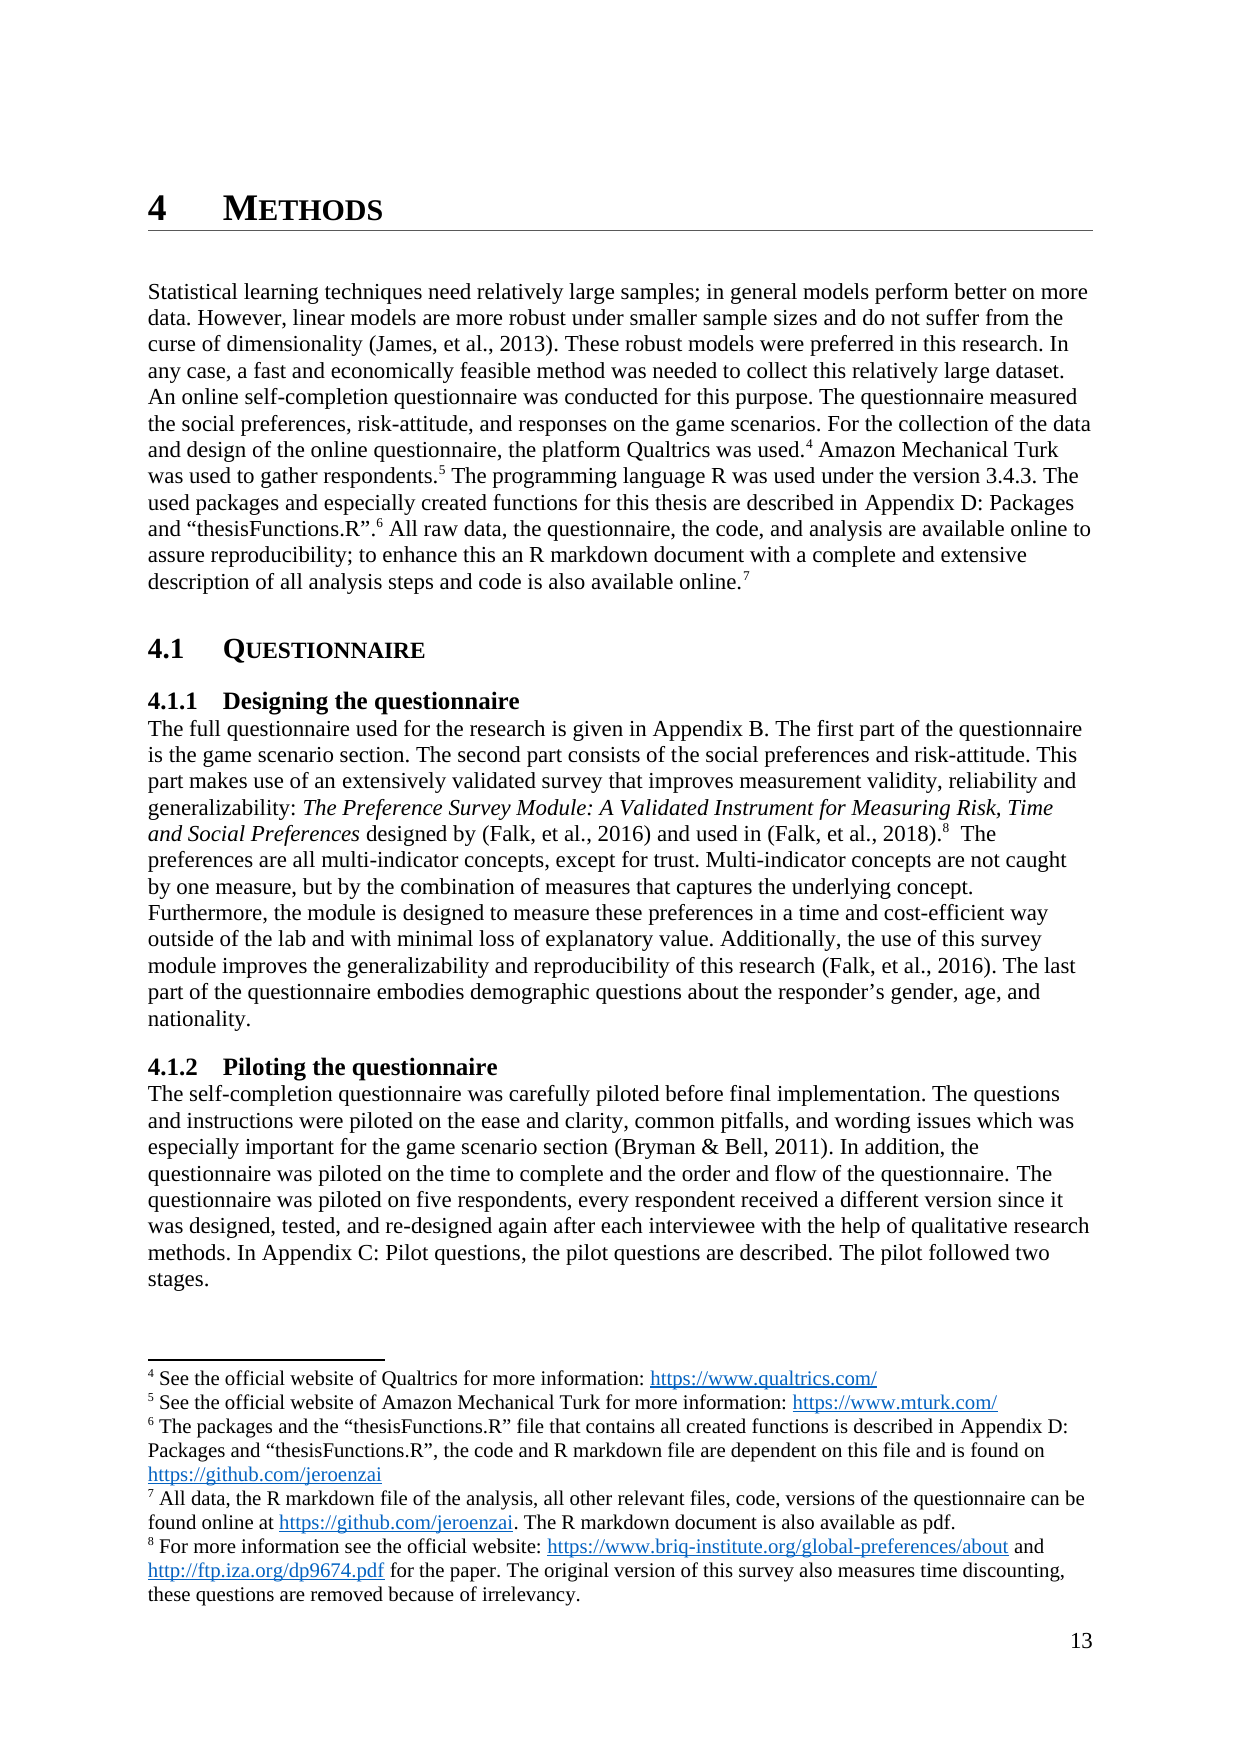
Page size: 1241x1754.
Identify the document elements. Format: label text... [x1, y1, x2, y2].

subtitle Piloting the questionnaire [148, 1052, 1093, 1081]
subtitle Questionnaire [148, 632, 1093, 665]
text Statistical learning techniques need relatively large samples; in general models perform better on more data. However, linear models are more robust under smaller sample sizes and do not suffer from the curse of dimensionality . These robust models were preferred in this research. In any case, a fast and economically feasible method was needed to collect this relatively large dataset. An online self-completion questionnaire was conducted for this purpose. The questionnaire measured the social preferences, risk-attitude, and responses on the game scenarios. For the collection of the data and design of the online questionnaire, the platform Qualtrics was used. Amazon Mechanical Turk was used to gather respondents. The programming language R was used under the version 3.4.3. The used packages and especially created functions for this thesis are described in Appendix D: Packages and “thesisFunctions.R”. All raw data, the questionnaire, the code, and analysis are available online to assure reproducibility; to enhance this an R markdown document with a complete and extensive description of all analysis steps and code is also available online. [148, 278, 1093, 594]
subtitle Designing the questionnaire [148, 686, 1093, 715]
text The self-completion questionnaire was carefully piloted before final implementation. The questions and instructions were piloted on the ease and clarity, common pitfalls, and wording issues which was especially important for the game scenario section . In addition, the questionnaire was piloted on the time to complete and the order and flow of the questionnaire. The questionnaire was piloted on five respondents, every respondent received a different version since it was designed, tested, and re-designed again after each interviewee with the help of qualitative research methods. In Appendix C: Pilot questions, the pilot questions are described. The pilot followed two stages. [148, 1081, 1093, 1291]
subtitle Methods [148, 185, 1093, 230]
text The full questionnaire used for the research is given in Appendix B. The first part of the questionnaire is the game scenario section. The second part consists of the social preferences and risk-attitude. This part makes use of an extensively validated survey that improves measurement validity, reliability and generalizability: The Preference Survey Module: A Validated Instrument for Measuring Risk, Time and Social Preferences designed by and used in . The preferences are all multi-indicator concepts, except for trust. Multi-indicator concepts are not caught by one measure, but by the combination of measures that captures the underlying concept. Furthermore, the module is designed to measure these preferences in a time and cost-efficient way outside of the lab and with minimal loss of explanatory value. Additionally, the use of this survey module improves the generalizability and reproducibility of this research . The last part of the questionnaire embodies demographic questions about the responder’s gender, age, and nationality. [148, 715, 1093, 1031]
